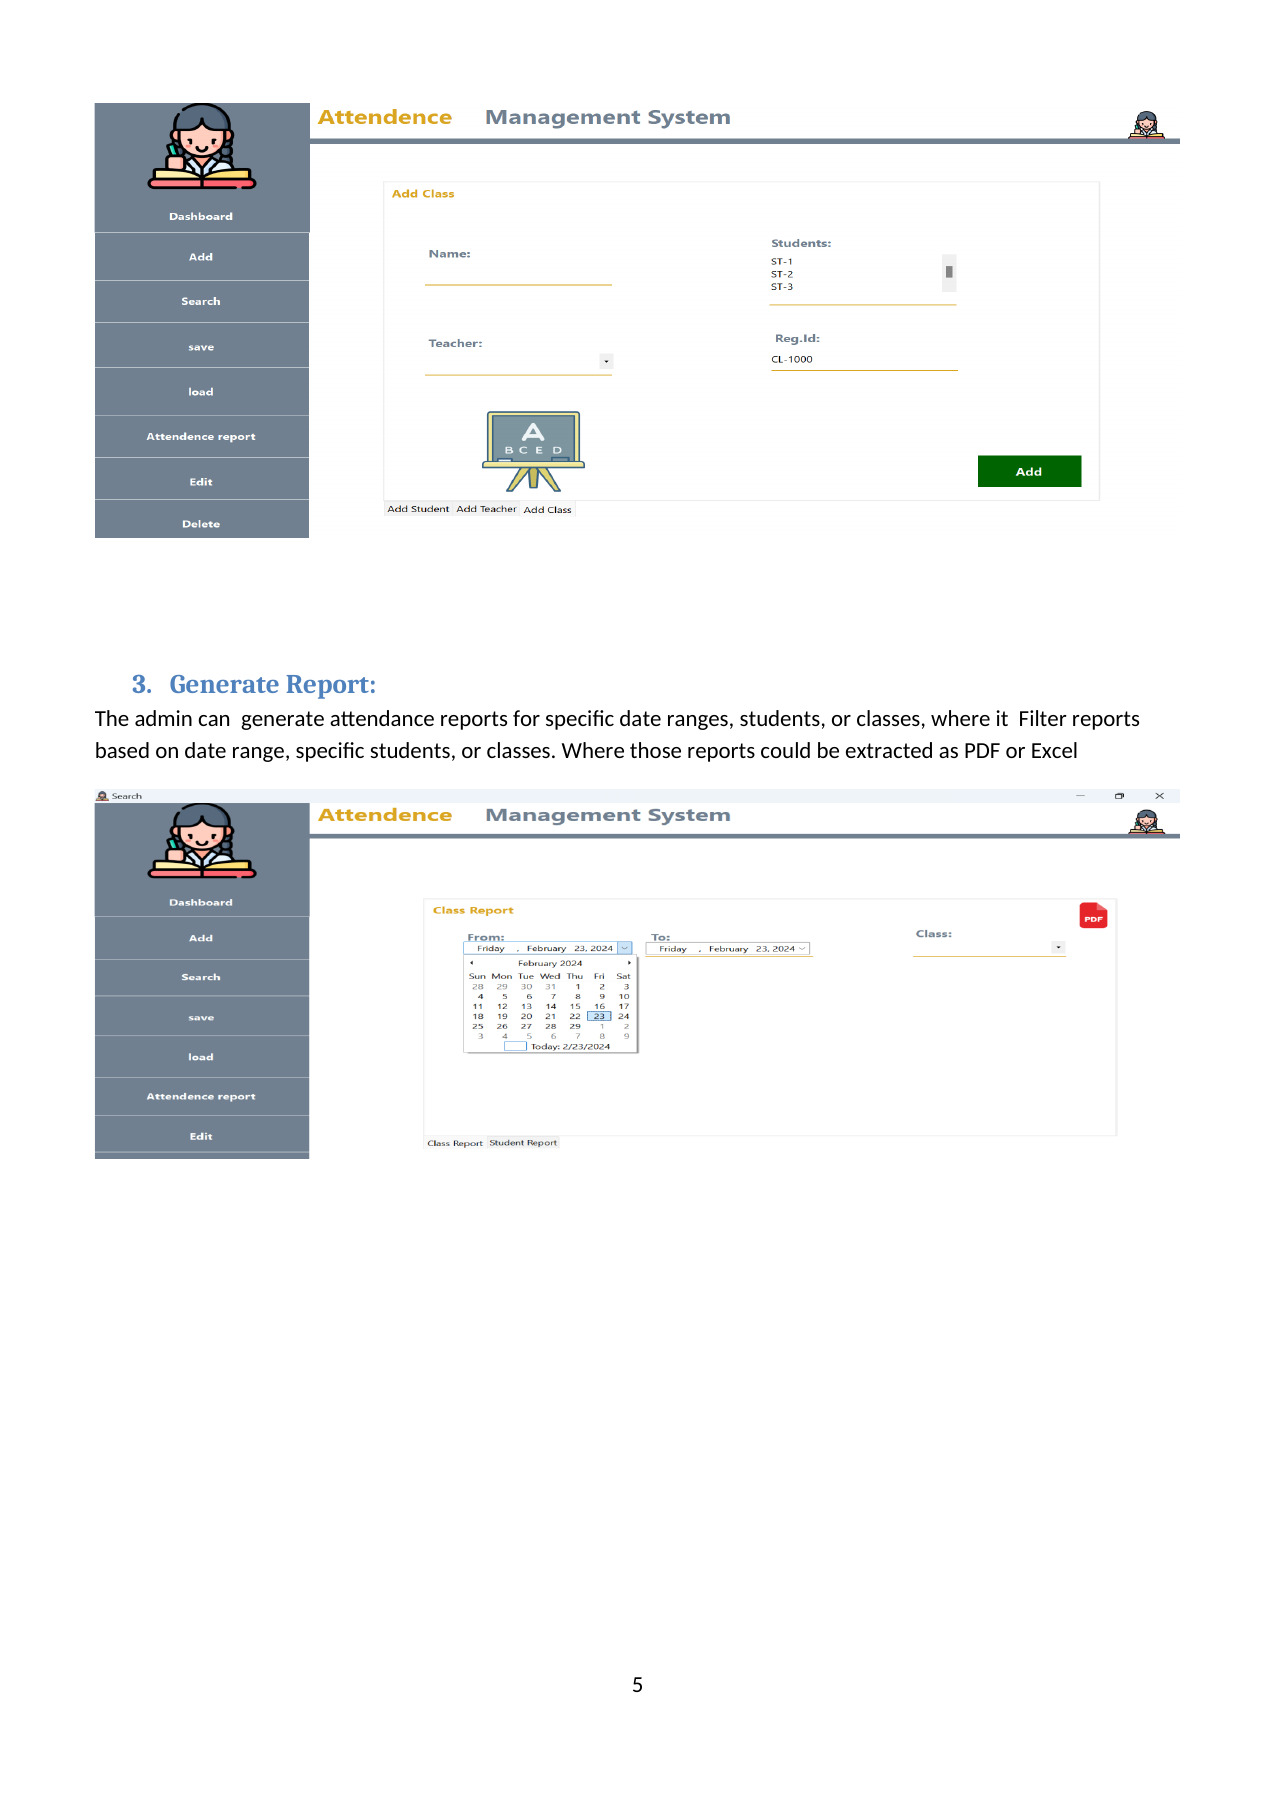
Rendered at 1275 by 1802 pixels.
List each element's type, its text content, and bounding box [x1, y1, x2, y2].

text The admin can generate attendance reports for specific date ranges, students, or classes, where it Filter reports based on date range, specific students, or classes. Where those reports could be extracted as PDF or Excel [94, 704, 1181, 764]
picture [94, 103, 1180, 538]
subtitle Generate Report: [132, 669, 1181, 700]
picture [94, 789, 1180, 1159]
